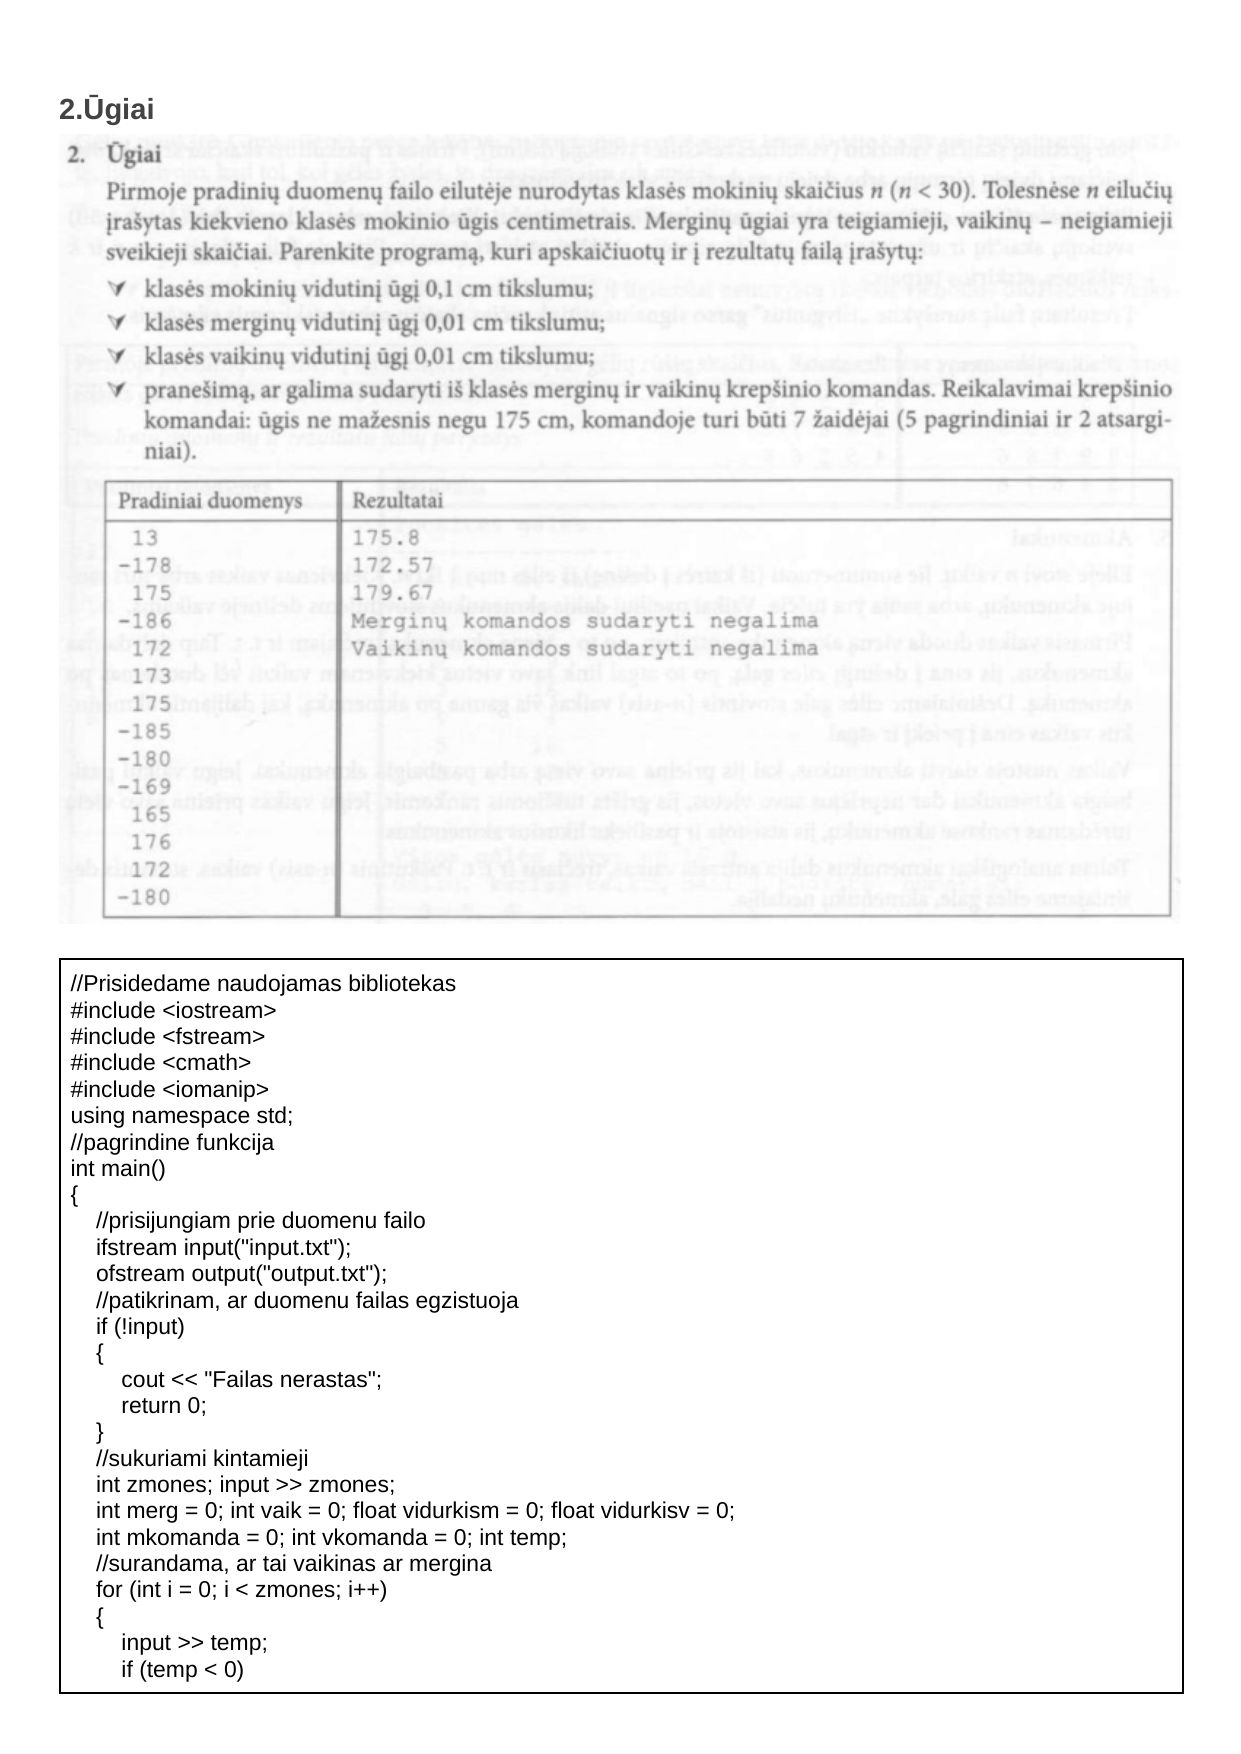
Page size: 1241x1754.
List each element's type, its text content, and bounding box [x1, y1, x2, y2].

picture [58, 134, 1182, 924]
subtitle 2.Ūgiai [59, 92, 1181, 126]
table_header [61, 960, 1182, 1692]
